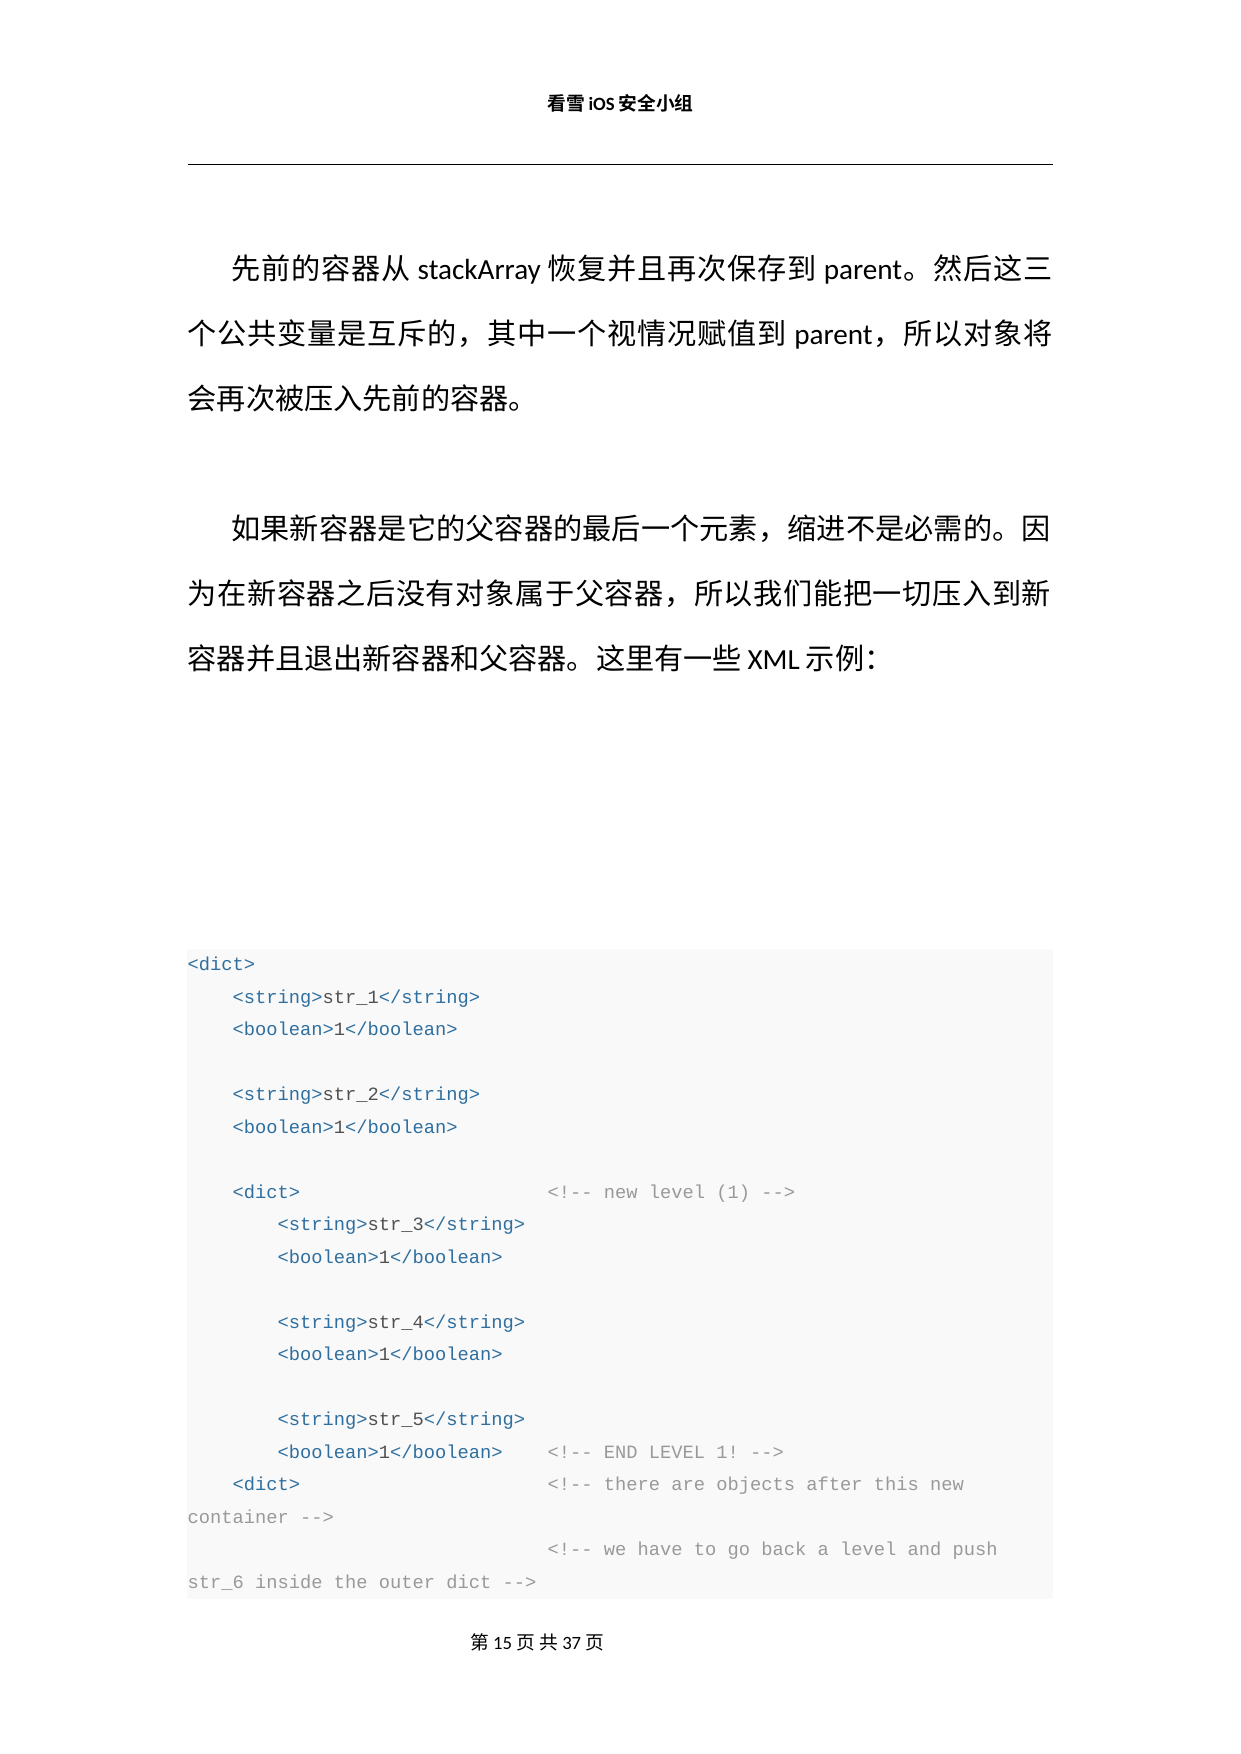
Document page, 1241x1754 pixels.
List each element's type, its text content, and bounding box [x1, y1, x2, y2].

text <boolean>1</boolean> [187, 1014, 1053, 1047]
text <string>str_1</string> [187, 982, 1053, 1014]
text 如果新容器是它的父容器的最后一个元素，缩进不是必需的。因为在新容器之后没有对象属于父容器，所以我们能把一切压入到新容器并且退出新容器和父容器。这里有一些XML示例： [187, 494, 1053, 689]
text <boolean>1</boolean> [187, 1242, 1053, 1274]
text <dict> [187, 949, 1053, 982]
text <boolean>1</boolean> <!-- END LEVEL 1! --> [187, 1437, 1053, 1469]
text <boolean>1</boolean> [187, 1112, 1053, 1144]
text <boolean>1</boolean> [187, 1339, 1053, 1372]
text <string>str_2</string> [187, 1079, 1053, 1112]
text 先前的容器从stackArray恢复并且再次保存到parent。然后这三个公共变量是互斥的，其中一个视情况赋值到parent，所以对象将会再次被压入先前的容器。 [187, 234, 1053, 429]
text <dict> <!-- there are objects after this new container --> [187, 1469, 1053, 1534]
text <string>str_4</string> [187, 1307, 1053, 1339]
text <!-- we have to go back a level and push str_6 inside the outer dict --> [187, 1534, 1053, 1599]
text <string>str_5</string> [187, 1404, 1053, 1437]
text <string>str_3</string> [187, 1209, 1053, 1242]
text <dict> <!-- new level (1) --> [187, 1177, 1053, 1209]
